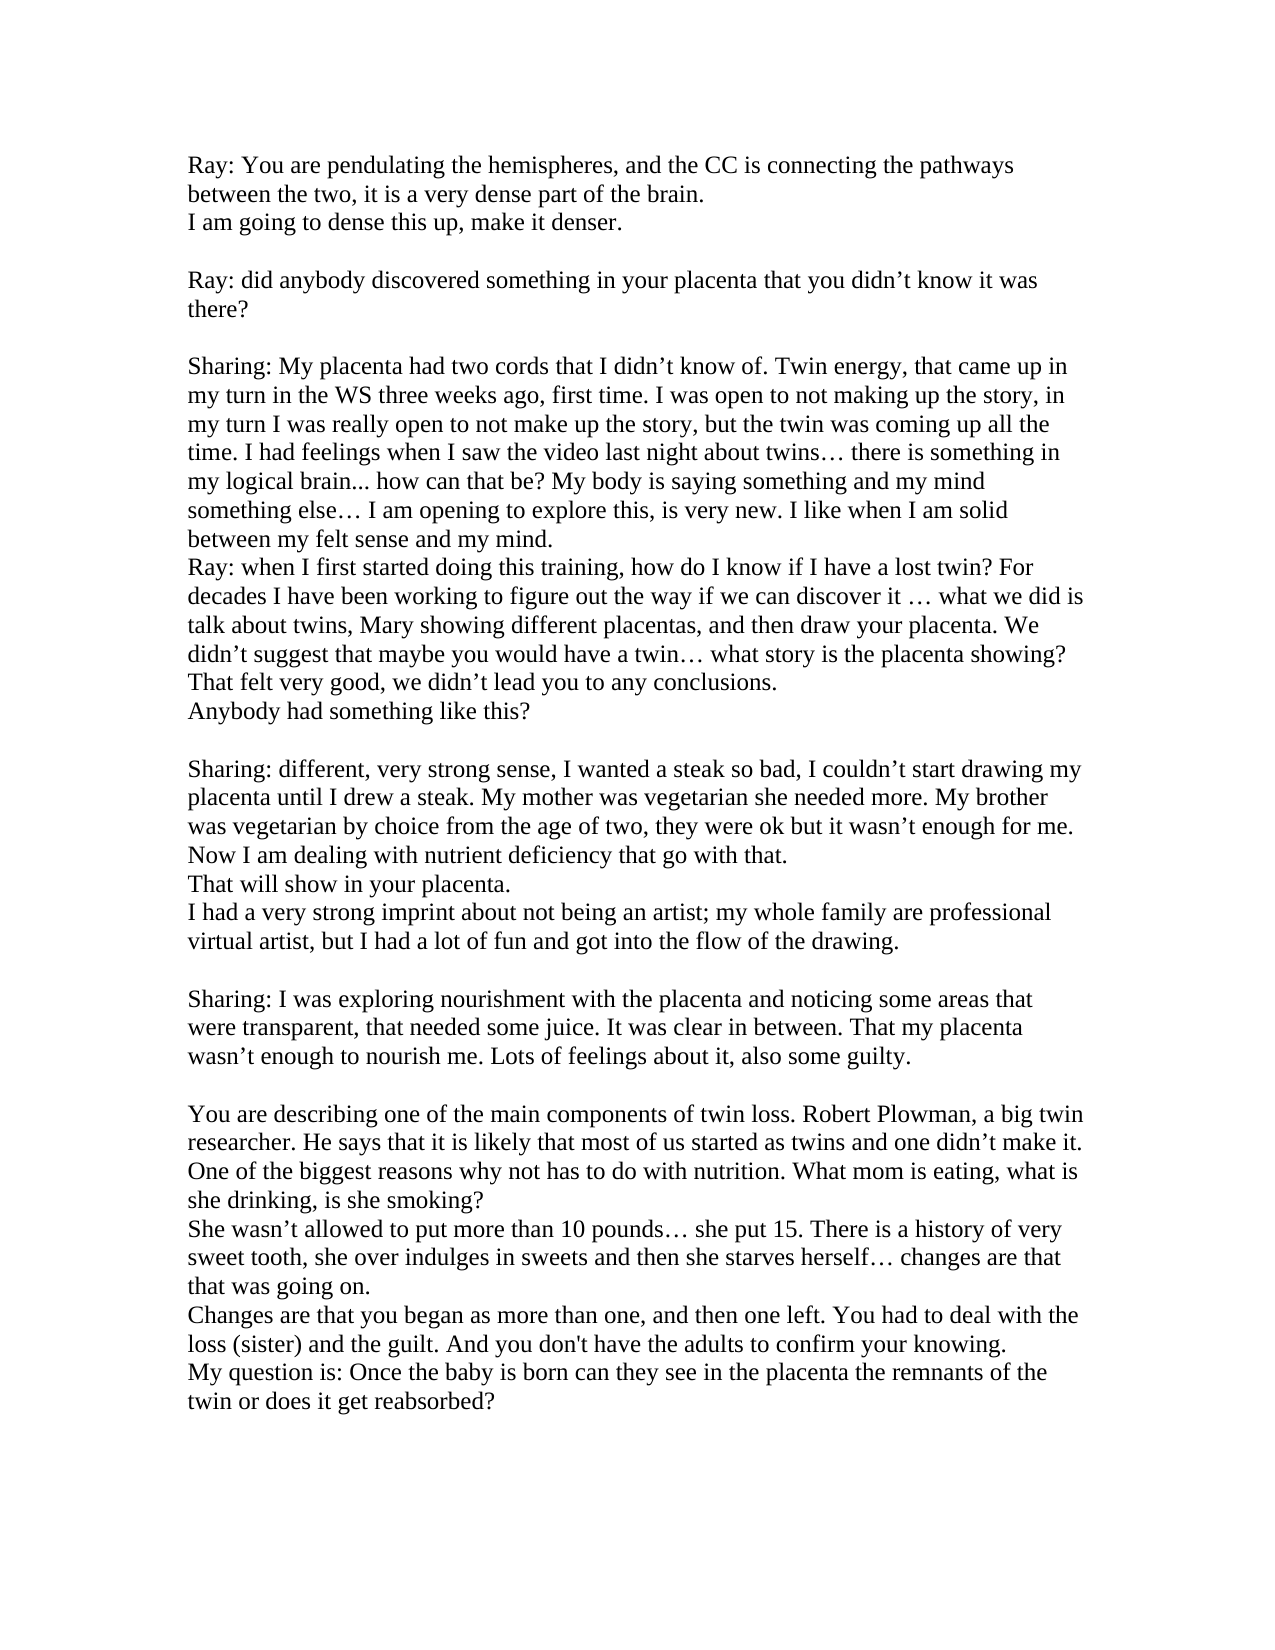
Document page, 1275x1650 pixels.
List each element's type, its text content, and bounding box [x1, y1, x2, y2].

text Sharing: My placenta had two cords that I didn’t know of. Twin energy, that came up in my turn in the WS three weeks ago, first time. I was open to not making up the story, in my turn I was really open to not make up the story, but the twin was coming up all the time. I had feelings when I saw the video last night about twins… there is something in my logical brain... how can that be? My body is saying something and my mind something else… I am opening to explore this, is very new. I like when I am solid between my felt sense and my mind. [187, 351, 1087, 552]
text You are describing one of the main components of twin loss. Robert Plowman, a big twin researcher. He says that it is likely that most of us started as twins and one didn’t make it. One of the biggest reasons why not has to do with nutrition. What mom is eating, what is she drinking, is she smoking? [187, 1099, 1087, 1214]
text Changes are that you began as more than one, and then one left. You had to deal with the loss (sister) and the guilt. And you don't have the adults to confirm your knowing. [187, 1300, 1087, 1357]
text Now I am dealing with nutrient deficiency that go with that. [187, 840, 1087, 869]
text I had a very strong imprint about not being an artist; my whole family are professional virtual artist, but I had a lot of fun and got into the flow of the drawing. [187, 897, 1087, 955]
text Ray: when I first started doing this training, how do I know if I have a lost twin? For decades I have been working to figure out the way if we can discover it … what we did is talk about twins, Mary showing different placentas, and then draw your placenta. We didn’t suggest that maybe you would have a twin… what story is the placenta showing? That felt very good, we didn’t lead you to any conclusions. [187, 552, 1087, 696]
text My question is: Once the baby is born can they see in the placenta the remnants of the twin or does it get reabsorbed? [187, 1357, 1087, 1415]
text Sharing: I was exploring nourishment with the placenta and noticing some areas that were transparent, that needed some juice. It was clear in between. That my placenta wasn’t enough to nourish me. Lots of feelings about it, also some guilty. [187, 984, 1087, 1070]
text Ray: You are pendulating the hemispheres, and the CC is connecting the pathways between the two, it is a very dense part of the brain. [187, 150, 1087, 207]
text Anybody had something like this? [187, 696, 1087, 725]
text That will show in your placenta. [187, 869, 1087, 897]
text I am going to dense this up, make it denser. [187, 207, 1087, 236]
text Sharing: different, very strong sense, I wanted a steak so bad, I couldn’t start drawing my placenta until I drew a steak. My mother was vegetarian she needed more. My brother was vegetarian by choice from the age of two, they were ok but it wasn’t enough for me. [187, 754, 1087, 840]
text She wasn’t allowed to put more than 10 pounds… she put 15. There is a history of very sweet tooth, she over indulges in sweets and then she starves herself… changes are that that was going on. [187, 1214, 1087, 1300]
text Ray: did anybody discovered something in your placenta that you didn’t know it was there? [187, 265, 1087, 322]
